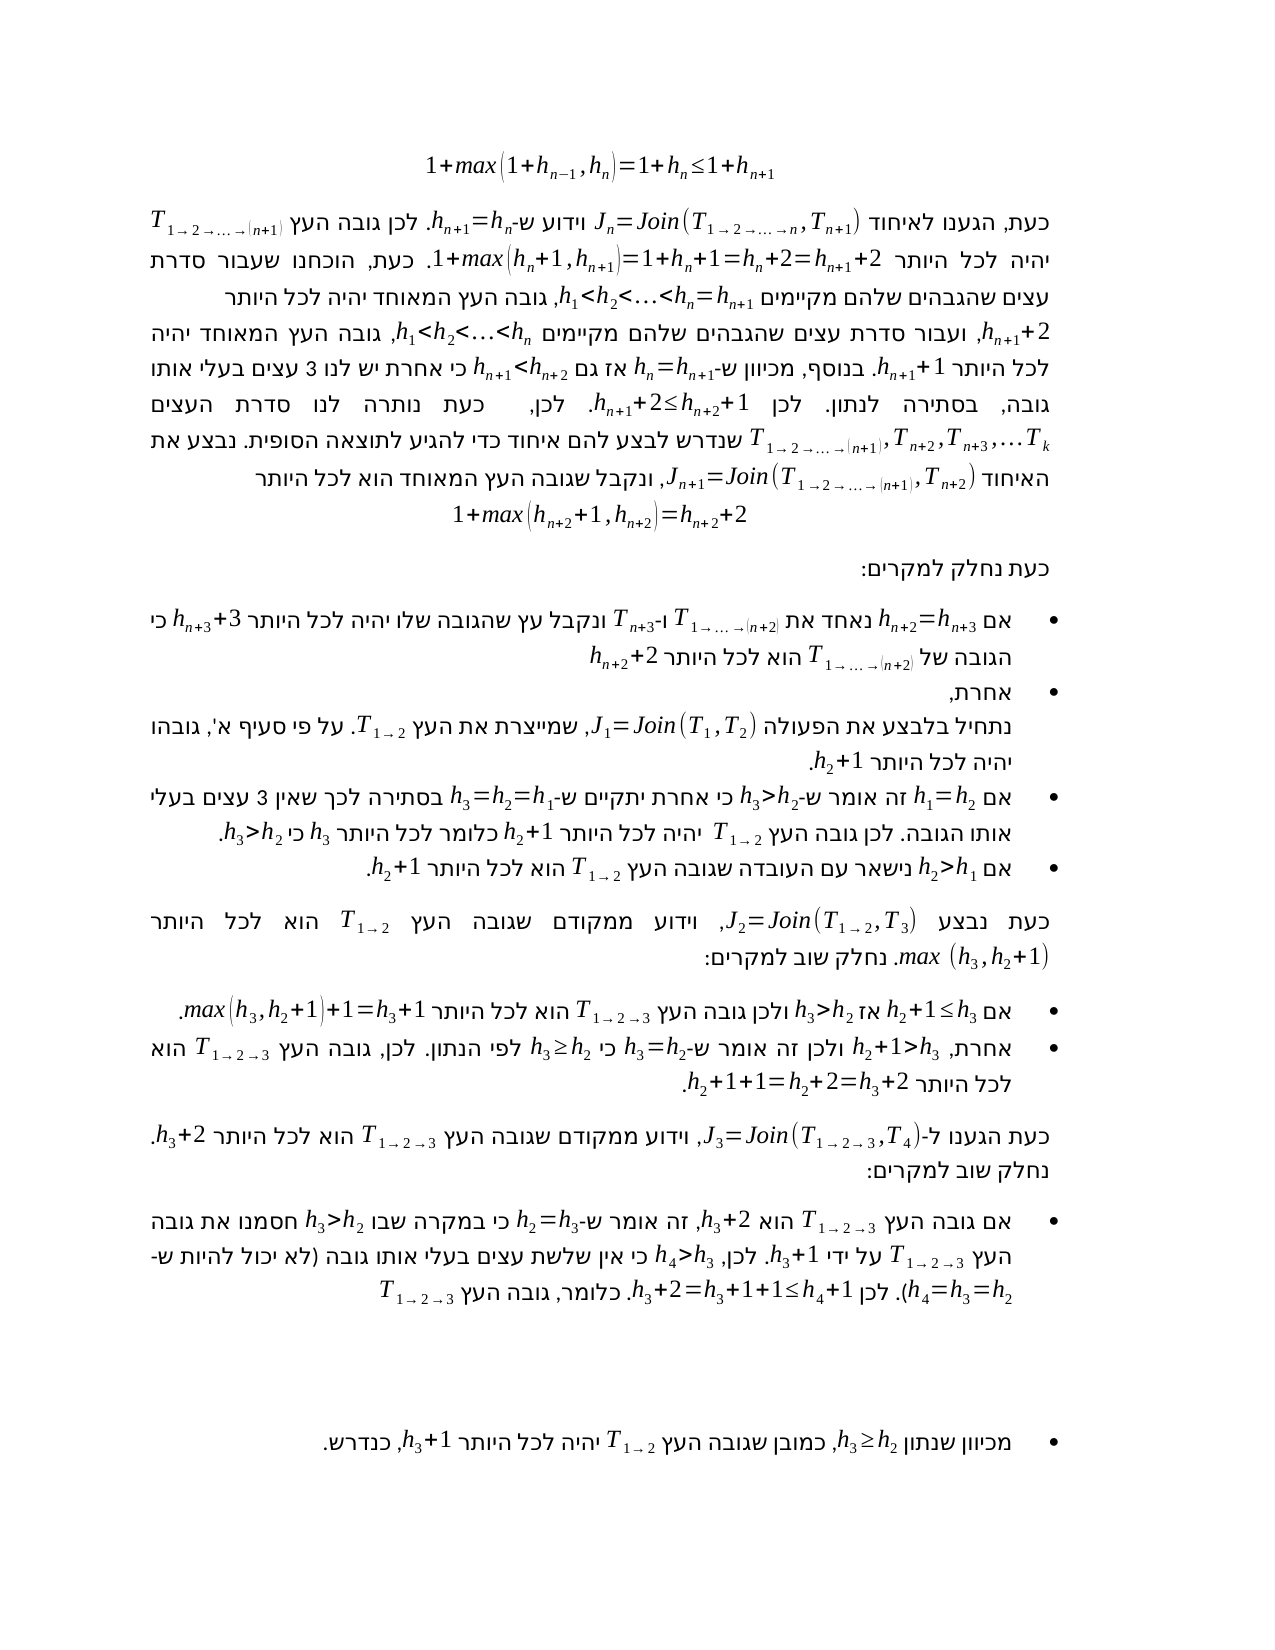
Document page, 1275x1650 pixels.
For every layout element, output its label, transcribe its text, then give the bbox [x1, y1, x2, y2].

list אם נאחד את ו- ונקבל עץ שהגובה שלו יהיה לכל היותר כי הגובה של הוא לכל היותר [150, 603, 1050, 674]
list אם גובה העץ הוא , זה אומר ש- כי במקרה שבו חסמנו את גובה העץ על ידי . לכן, כי אין שלשת עצים בעלי אותו גובה (לא יכול להיות ש-). לכן . כלומר, גובה העץ [150, 1205, 1050, 1307]
text כעת נחלק למקרים: [150, 554, 1050, 582]
text כעת, הגענו לאיחוד וידוע ש-. לכן גובה העץ יהיה לכל היותר . כעת, הוכחנו שעבור סדרת עצים שהגבהים שלהם מקיימים , גובה העץ המאוחד יהיה לכל היותר [150, 206, 1050, 313]
list אחרת, [150, 678, 1050, 706]
list אחרת, ולכן זה אומר ש- כי לפי הנתון. לכן, גובה העץ הוא לכל היותר . [150, 1033, 1050, 1099]
list מכיוון שנתון , כמובן שגובה העץ יהיה לכל היותר , כנדרש. [150, 1426, 1050, 1457]
list אם נישאר עם העובדה שגובה העץ הוא לכל היותר . [150, 853, 1050, 884]
text כעת הגענו ל-, וידוע ממקודם שגובה העץ הוא לכל היותר . נחלק שוב למקרים: [150, 1120, 1050, 1184]
text כעת נבצע , וידוע ממקודם שגובה העץ הוא לכל היותר . נחלק שוב למקרים: [150, 905, 1050, 973]
text , ועבור סדרת עצים שהגבהים שלהם מקיימים , גובה העץ המאוחד יהיה לכל היותר . בנוסף, מכיוון ש- אז גם כי אחרת יש לנו 3 עצים בעלי אותו גובה, בסתירה לנתון. לכן . לכן, כעת נותרה לנו סדרת העצים שנדרש לבצע להם איחוד כדי להגיע לתוצאה הסופית. נבצע את האיחוד , ונקבל שגובה העץ המאוחד הוא לכל היותר [150, 317, 1050, 495]
list אם אז ולכן גובה העץ הוא לכל היותר . [150, 994, 1050, 1028]
list נתחיל בלבצע את הפעולה , שמייצרת את העץ . על פי סעיף א', גובהו יהיה לכל היותר . [150, 710, 1012, 778]
list אם זה אומר ש- כי אחרת יתקיים ש- בסתירה לכך שאין 3 עצים בעלי אותו הגובה. לכן גובה העץ יהיה לכל היותר כלומר לכל היותר כי . [150, 782, 1050, 849]
